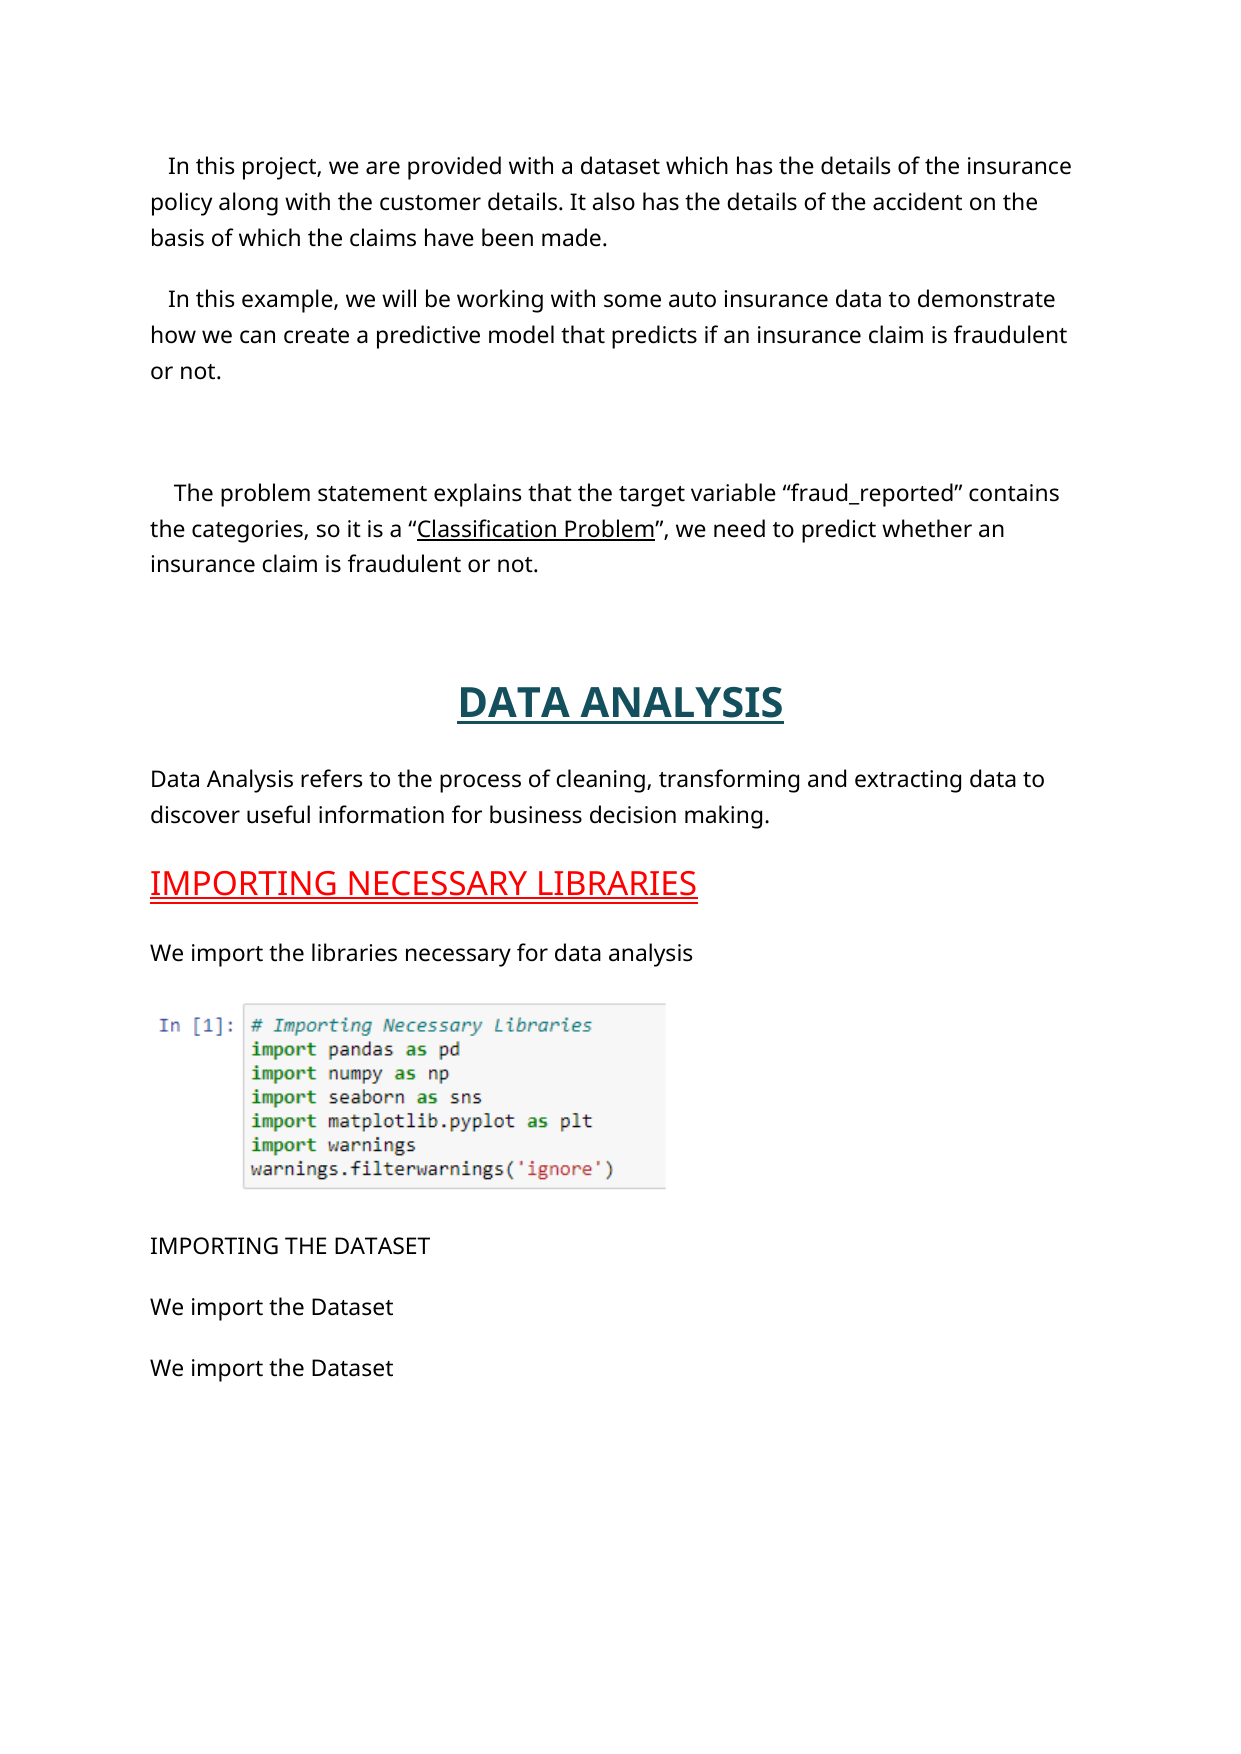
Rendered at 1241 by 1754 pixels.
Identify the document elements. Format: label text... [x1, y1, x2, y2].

text In this example, we will be working with some auto insurance data to demonstrate how we can create a predictive model that predicts if an insurance claim is fraudulent or not. [150, 283, 1090, 386]
text Data Analysis refers to the process of cleaning, transforming and extracting data to discover useful information for business decision making. [150, 763, 1090, 830]
text IMPORTING THE DATASET [150, 1230, 1090, 1261]
text We import the Dataset [150, 1291, 1090, 1322]
text DATA ANALYSIS [150, 673, 1090, 730]
text In this project, we are provided with a dataset which has the details of the insurance policy along with the customer details. It also has the details of the accident on the basis of which the claims have been made. [150, 150, 1090, 253]
text We import the Dataset [150, 1352, 1090, 1383]
text The problem statement explains that the target variable “fraud_reported” contains the categories, so it is a “Classification Problem”, we need to predict whether an insurance claim is fraudulent or not. [150, 477, 1090, 580]
text IMPORTING NECESSARY LIBRARIES [150, 860, 1090, 905]
picture [150, 998, 666, 1202]
text We import the libraries necessary for data analysis [150, 937, 1090, 968]
